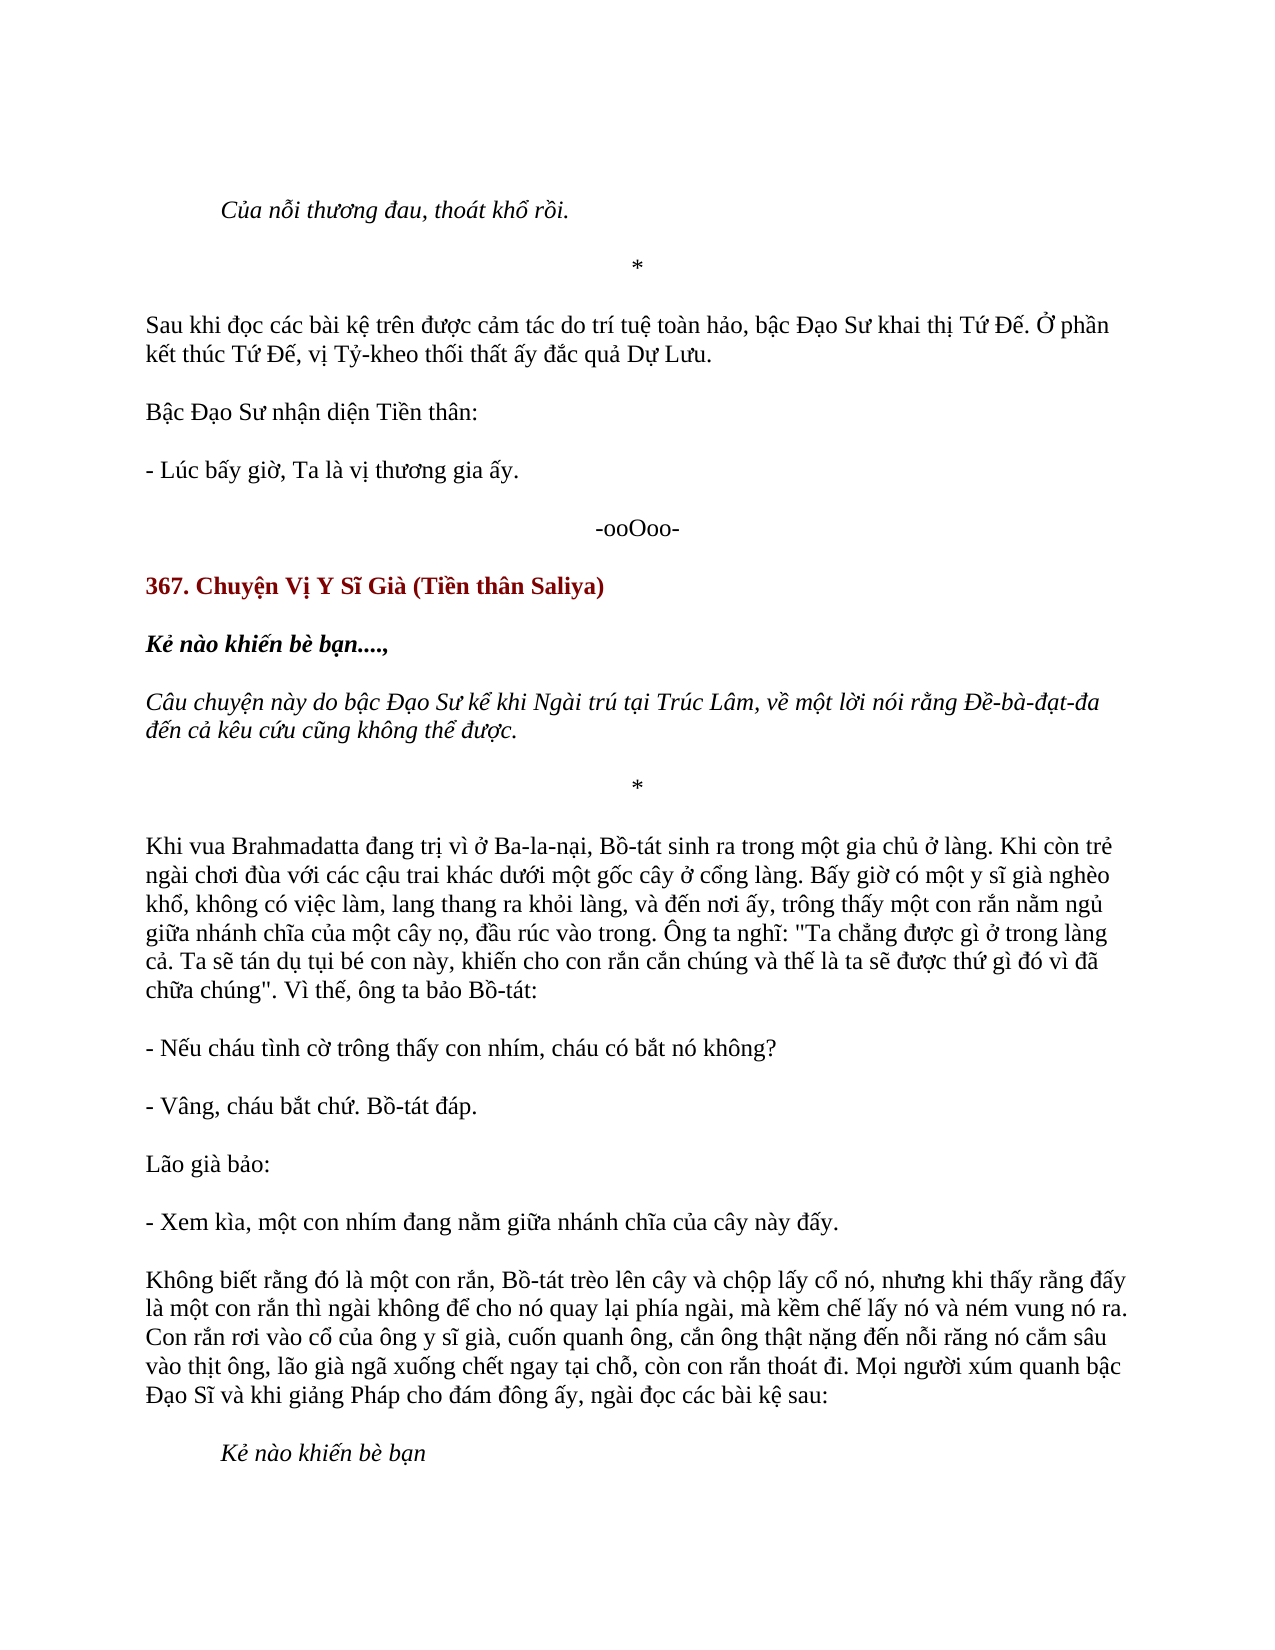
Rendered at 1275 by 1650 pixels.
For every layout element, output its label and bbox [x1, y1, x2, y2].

table_header [130, 150, 1145, 1482]
